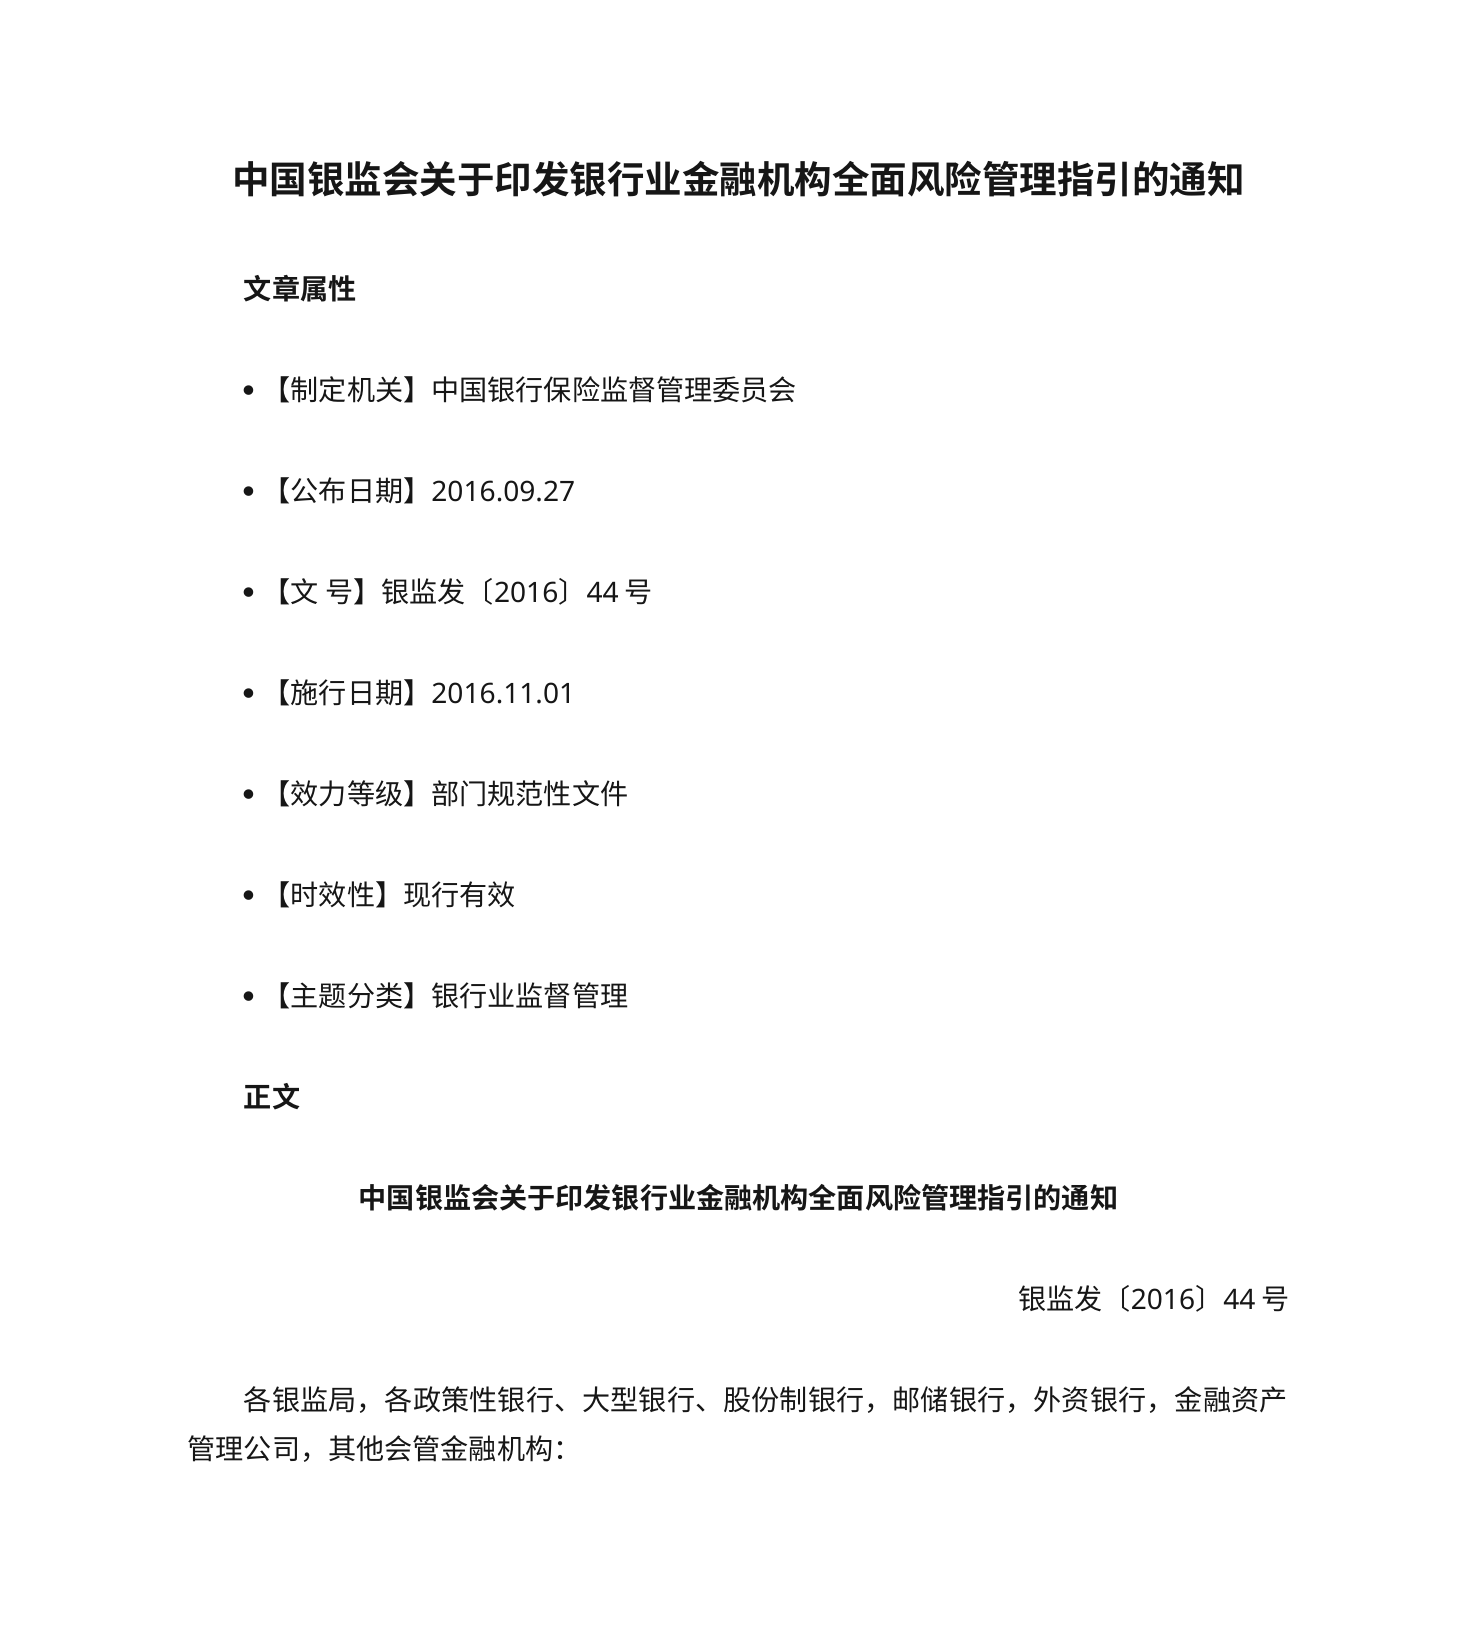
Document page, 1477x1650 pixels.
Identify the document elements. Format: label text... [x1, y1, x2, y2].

list 【文 号】银监发〔2016〕44号 [187, 570, 1289, 611]
text 各银监局，各政策性银行、大型银行、股份制银行，邮储银行，外资银行，金融资产管理公司，其他会管金融机构： [187, 1378, 1289, 1467]
list 【制定机关】中国银行保险监督管理委员会 [187, 368, 1289, 409]
list 【公布日期】2016.09.27 [187, 469, 1289, 510]
list 【效力等级】部门规范性文件 [187, 772, 1289, 813]
title 中国银监会关于印发银行业金融机构全面风险管理指引的通知 [187, 1176, 1289, 1217]
list 【主题分类】银行业监督管理 [187, 974, 1289, 1015]
text 中国银监会关于印发银行业金融机构全面风险管理指引的通知 [187, 150, 1289, 204]
text 银监发〔2016〕44号 [187, 1277, 1289, 1318]
list 【时效性】现行有效 [187, 873, 1289, 914]
list 【施行日期】2016.11.01 [187, 671, 1289, 712]
subtitle 正文 [187, 1075, 1289, 1116]
subtitle 文章属性 [187, 267, 1289, 308]
